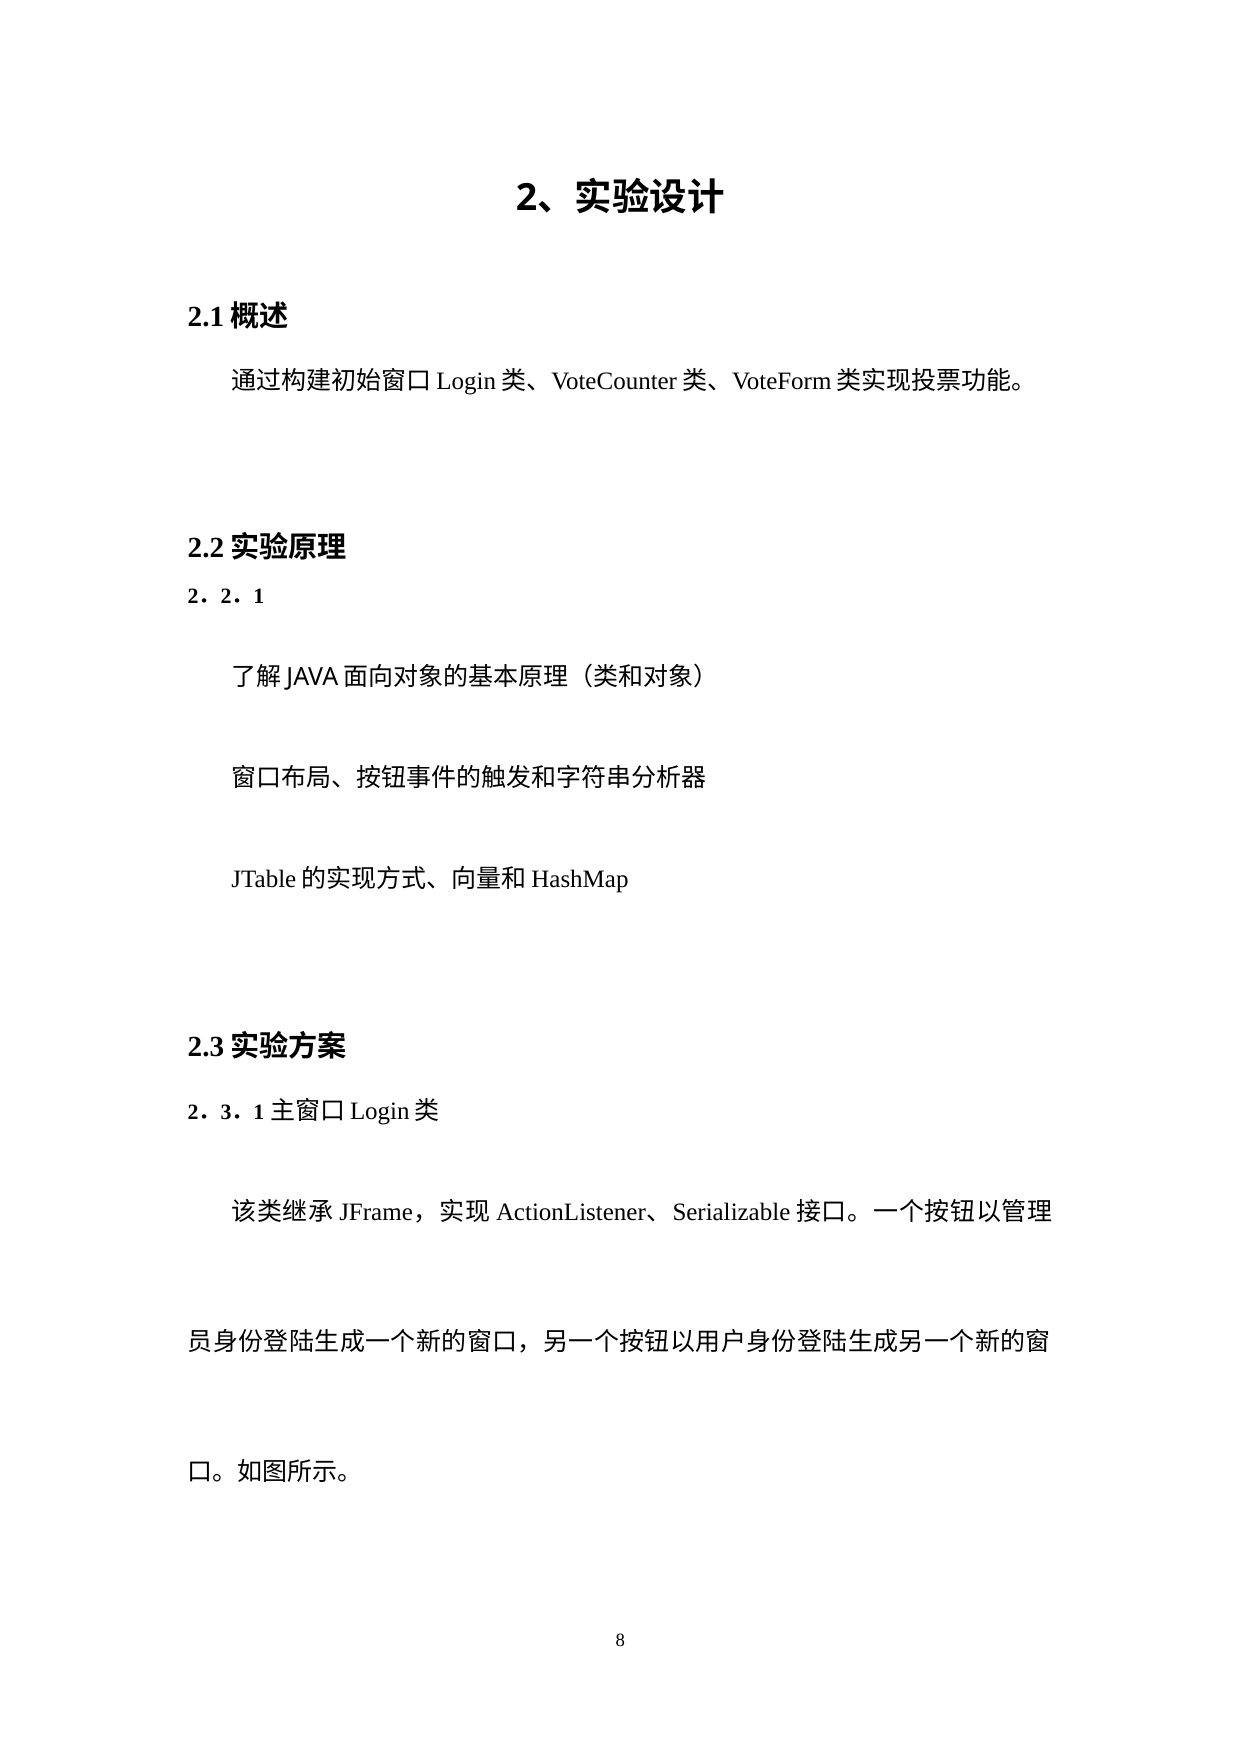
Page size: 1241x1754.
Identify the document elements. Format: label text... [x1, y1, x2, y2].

text 了解JAVA面向对象的基本原理（类和对象） [187, 642, 1053, 707]
text 2．2．1 [187, 578, 1053, 610]
text 2．3．1 主窗口Login类 [187, 1076, 1053, 1141]
text 2.1概述 [187, 281, 1053, 346]
text 通过构建初始窗口Login类、VoteCounter类、VoteForm类实现投票功能。 [187, 346, 1053, 411]
text JTable的实现方式、向量和HashMap [187, 844, 1053, 909]
text 该类继承JFrame，实现ActionListener、Serializable接口。一个按钮以管理员身份登陆生成一个新的窗口，另一个按钮以用户身份登陆生成另一个新的窗口。如图所示。 [187, 1177, 1053, 1502]
text 2、实验设计 [187, 162, 1053, 227]
text 2.3实验方案 [187, 1011, 1053, 1076]
text 窗口布局、按钮事件的触发和字符串分析器 [187, 743, 1053, 808]
text 2.2实验原理 [187, 513, 1053, 578]
